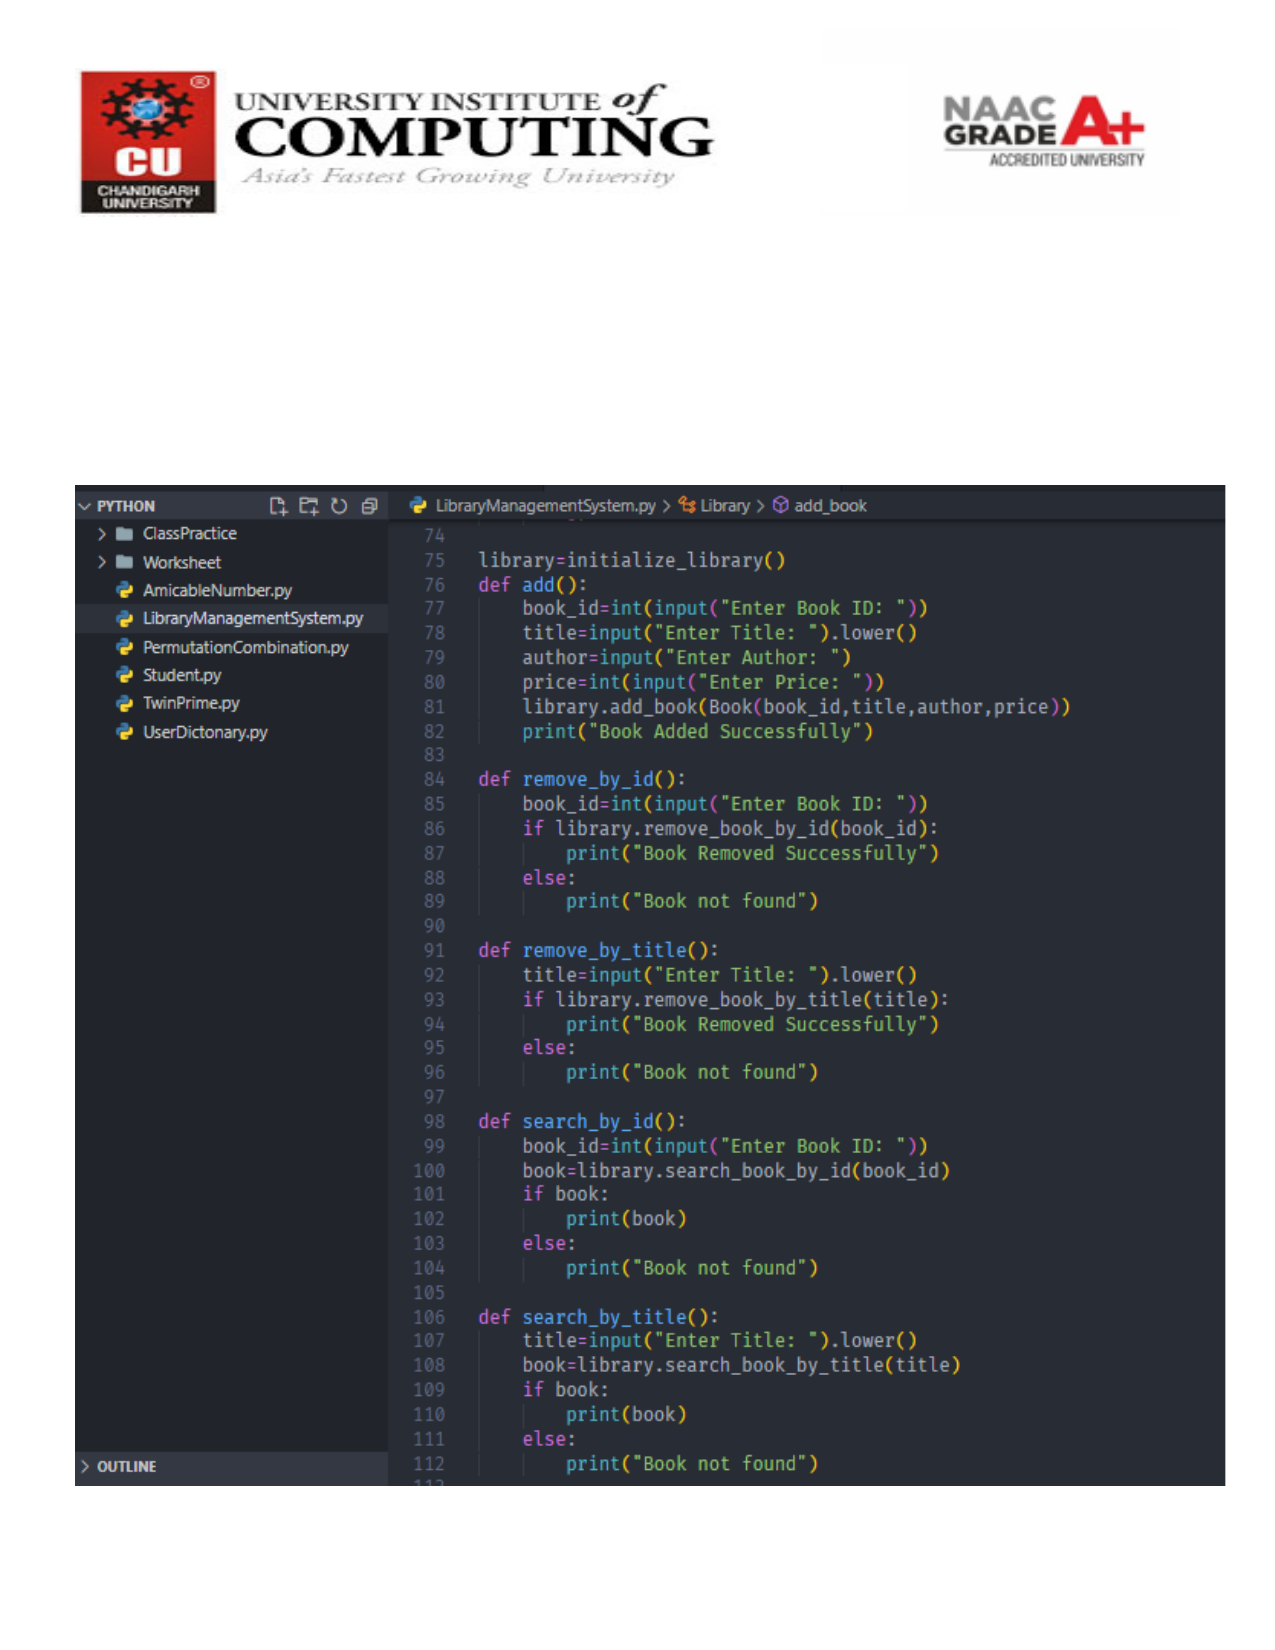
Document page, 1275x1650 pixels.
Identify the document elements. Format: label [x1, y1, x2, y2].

picture [75, 29, 1181, 217]
picture [75, 485, 1226, 1486]
